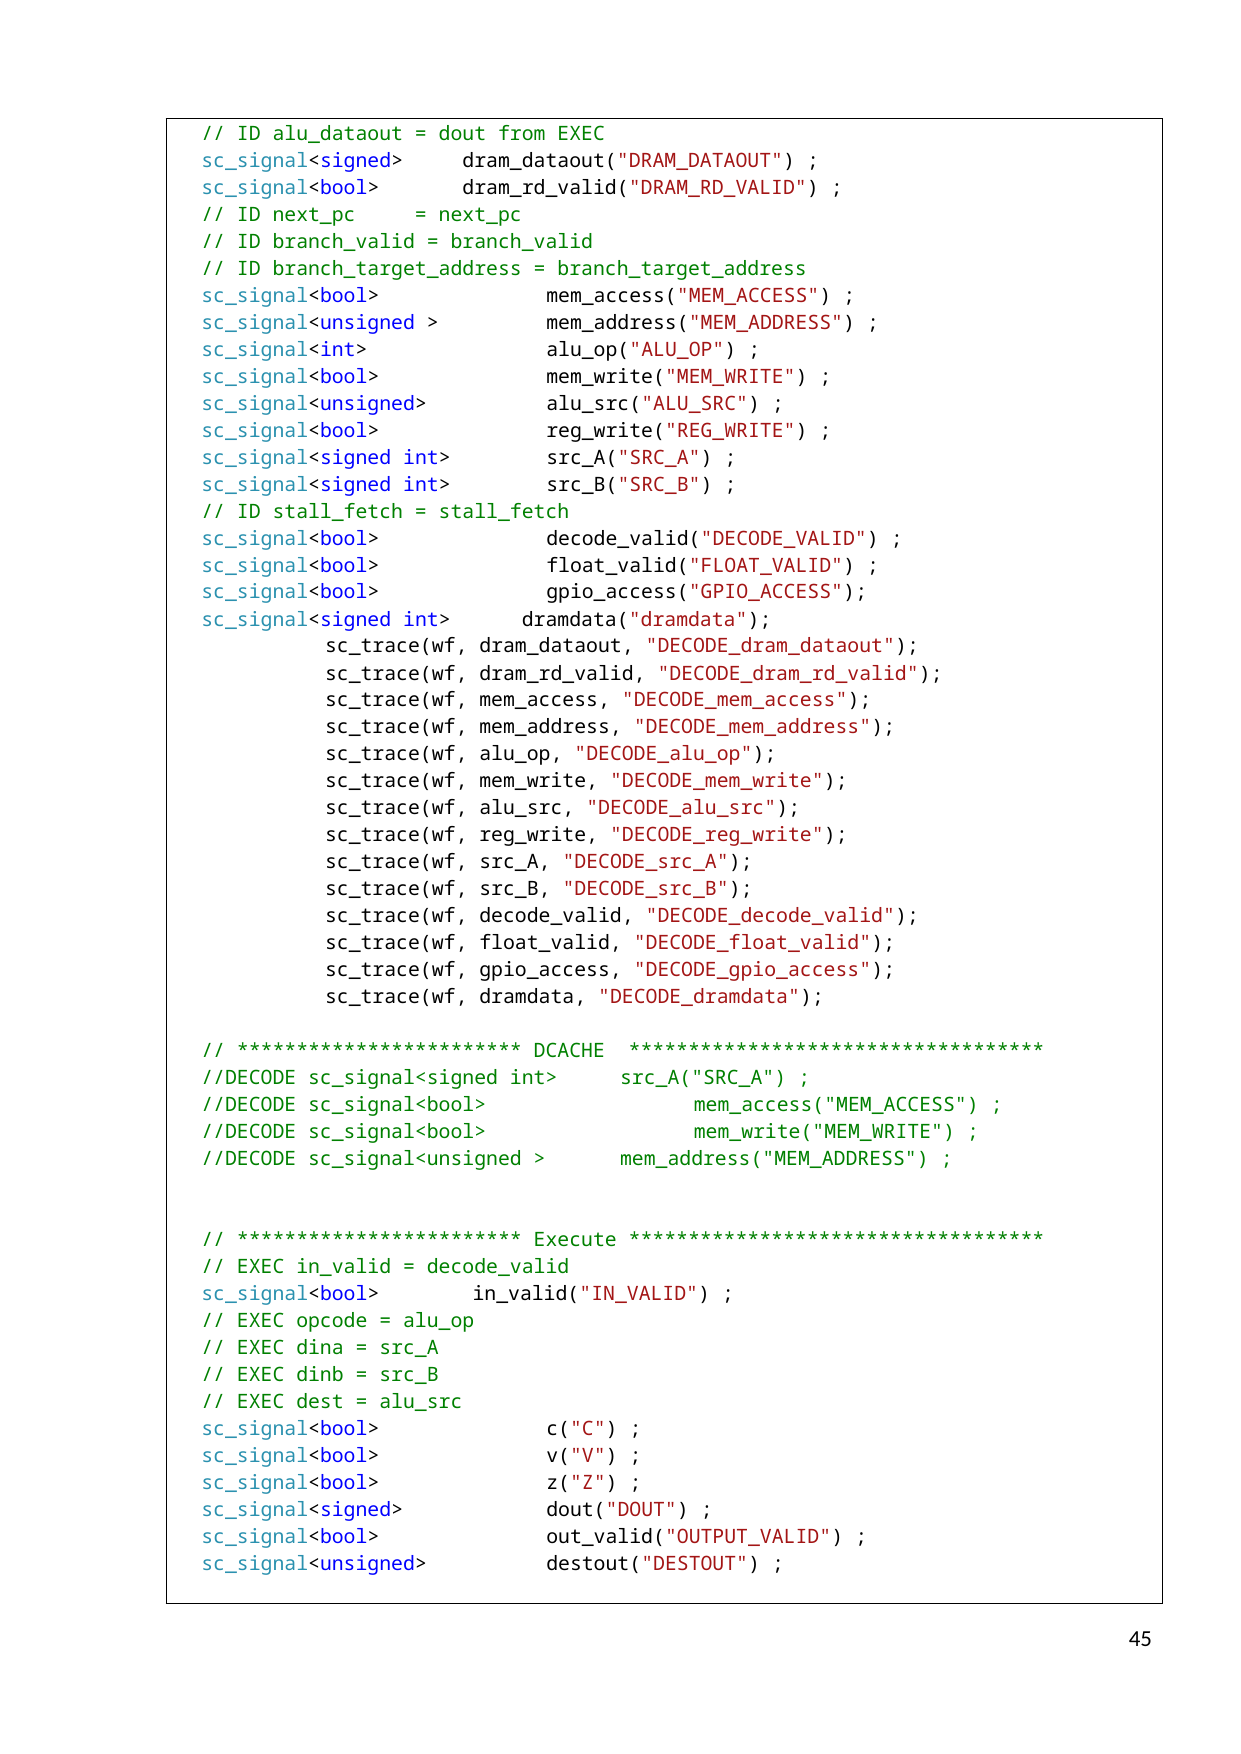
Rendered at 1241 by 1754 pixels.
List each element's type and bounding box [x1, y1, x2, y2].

table_header [167, 119, 1162, 1603]
